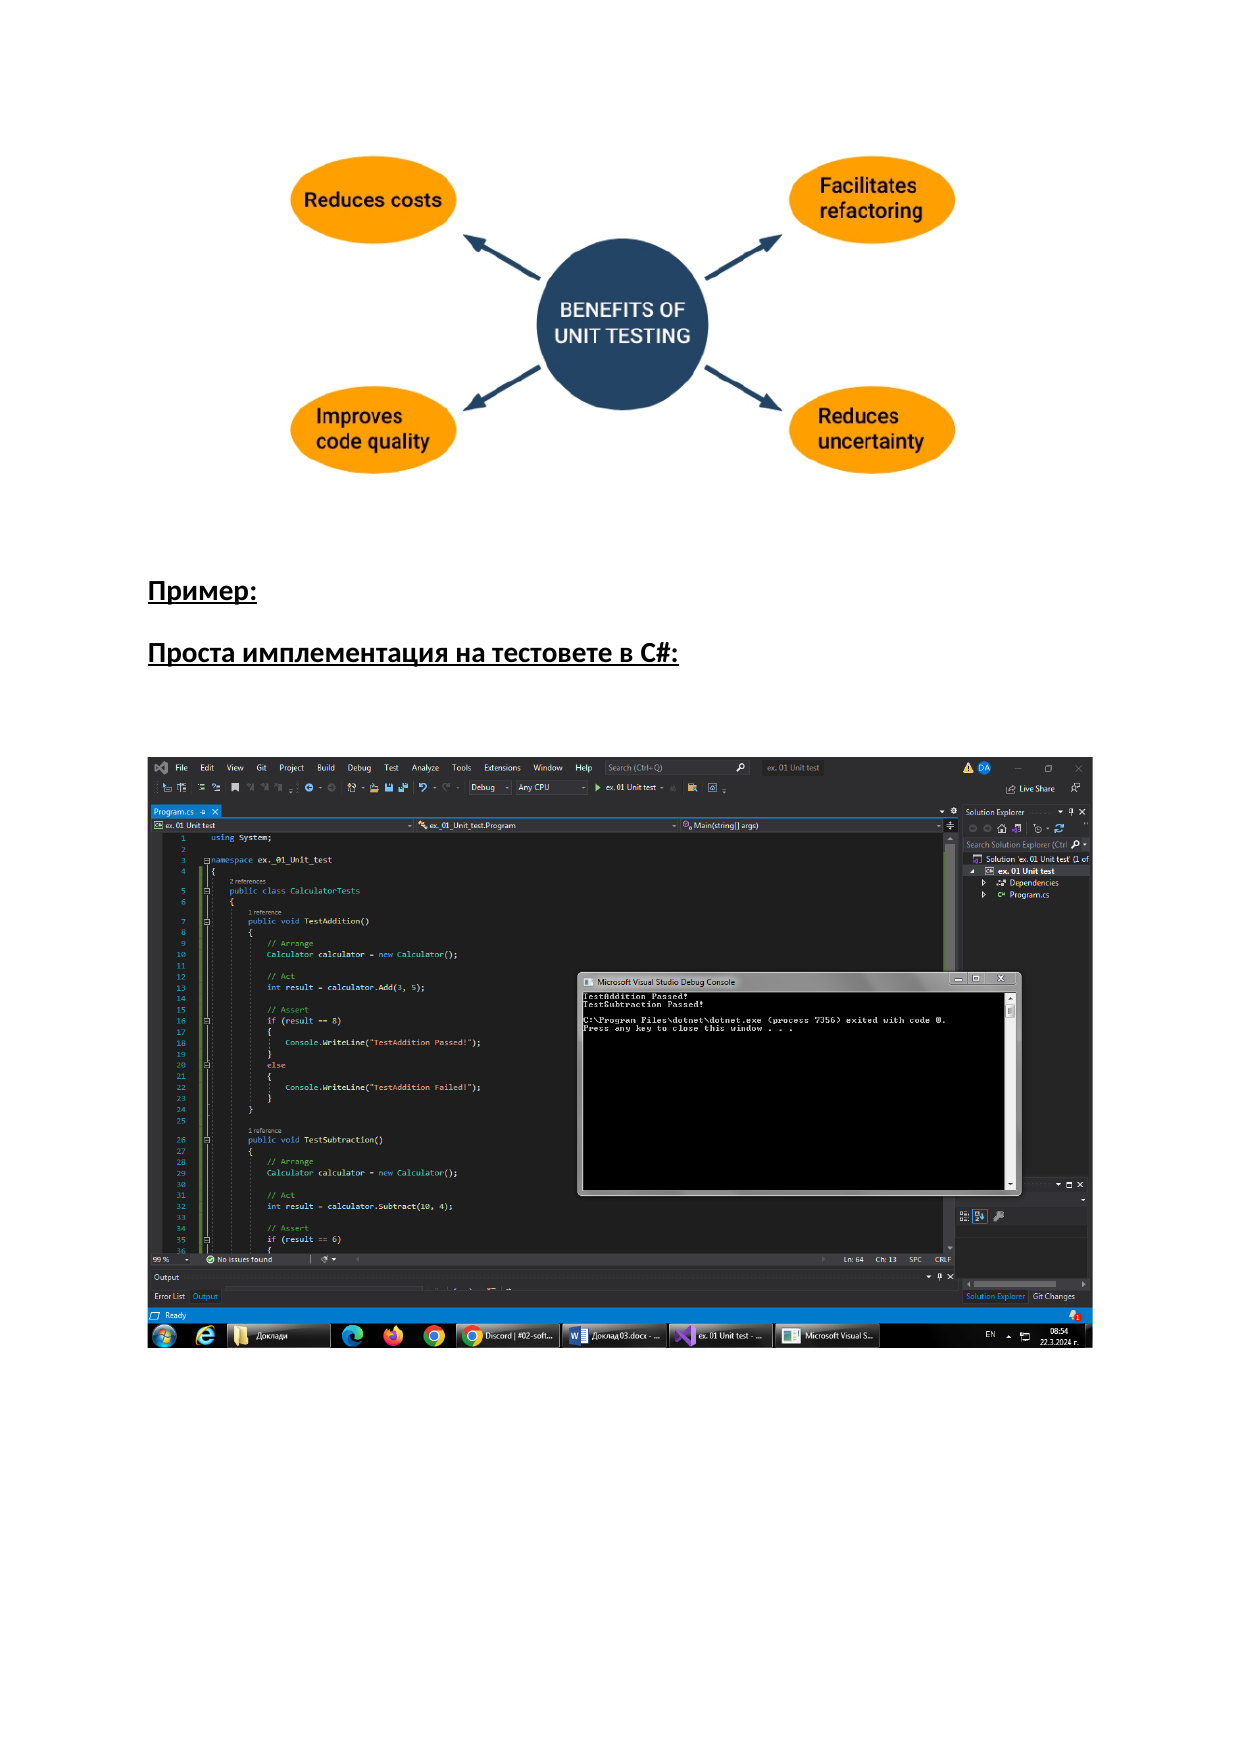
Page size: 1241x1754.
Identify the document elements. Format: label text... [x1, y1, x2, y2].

text Пример: [148, 572, 1093, 607]
picture [147, 757, 1093, 1348]
picture [275, 147, 965, 486]
text Проста имплементация на тестовете в C#: [148, 634, 1093, 669]
